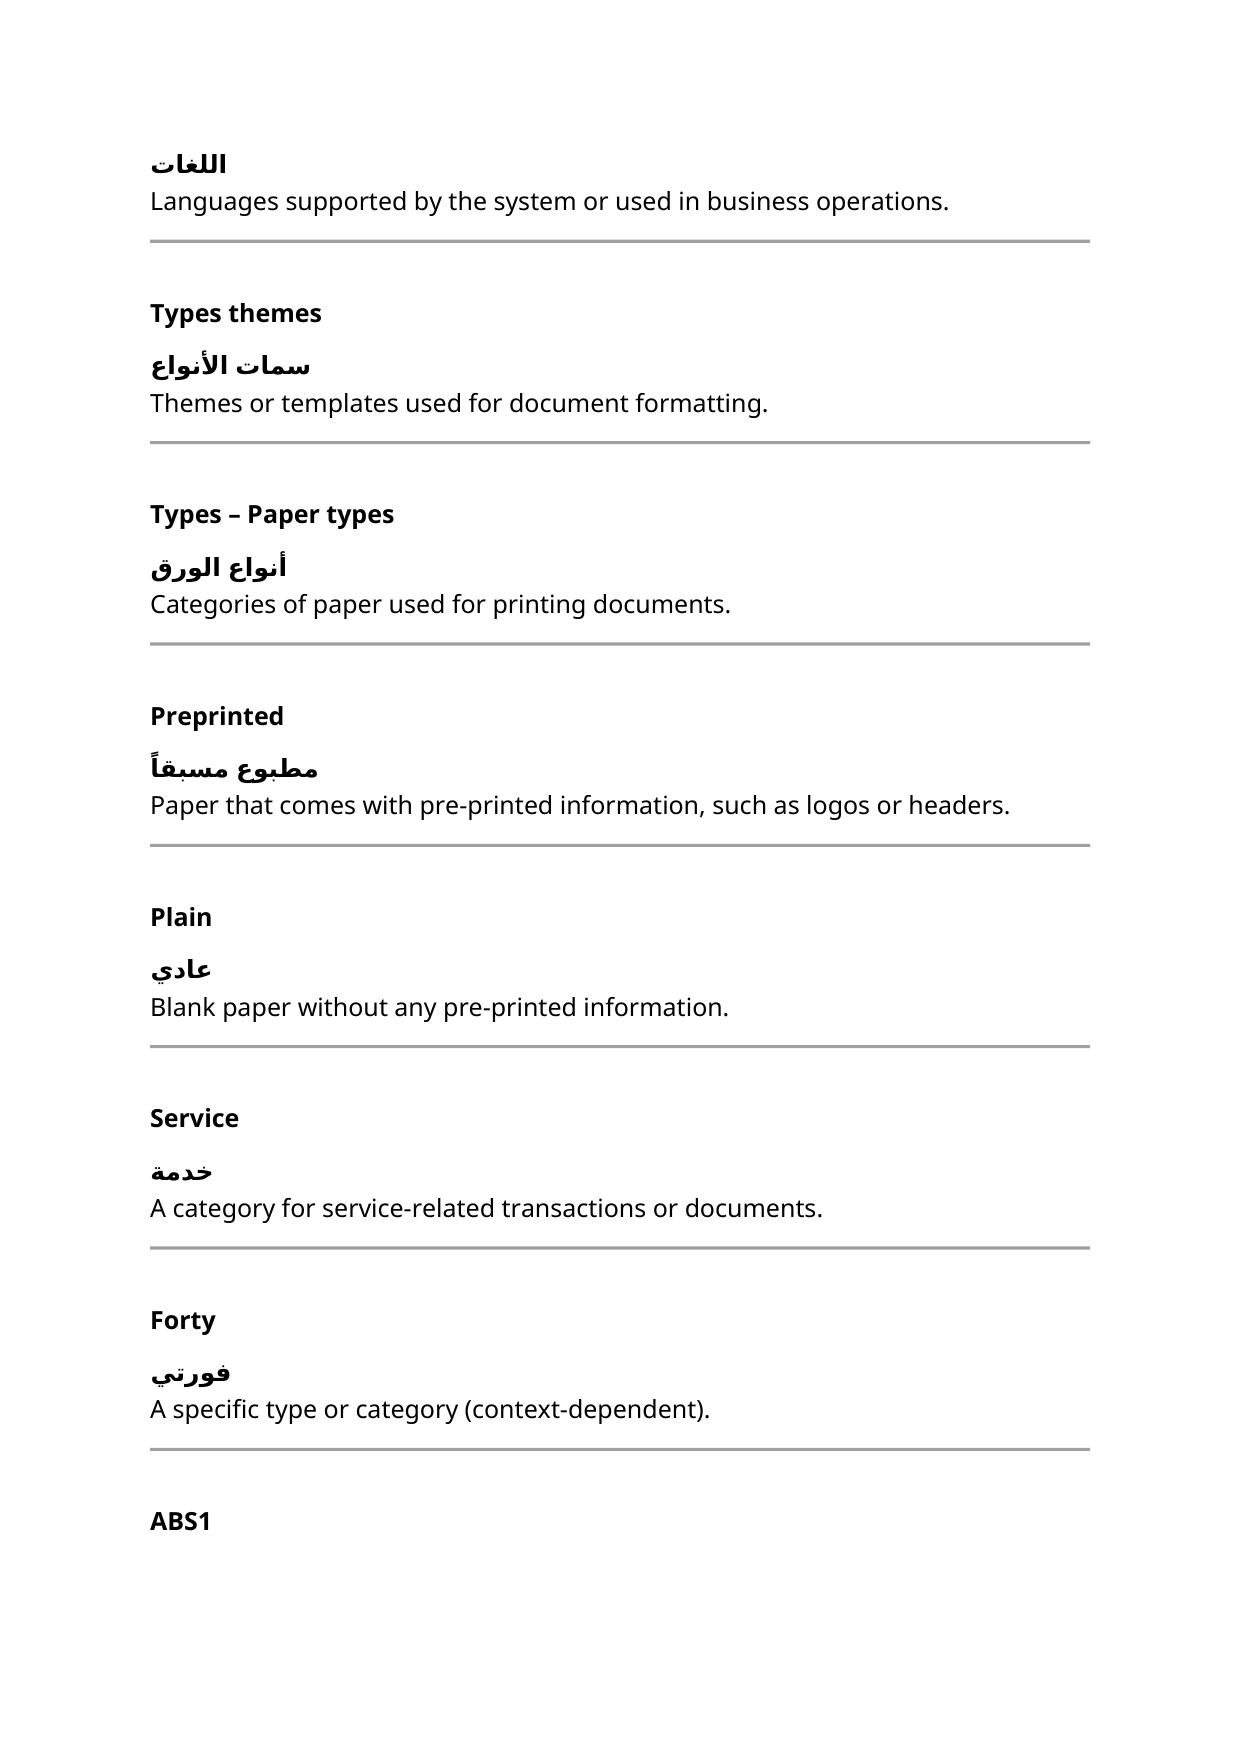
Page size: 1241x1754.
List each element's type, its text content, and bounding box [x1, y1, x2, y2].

text عادي Blank paper without any pre-printed information. [150, 955, 1090, 1023]
text Service [150, 1101, 1090, 1135]
text خدمة A category for service-related transactions or documents. [150, 1157, 1090, 1225]
text أنواع الورق Categories of paper used for printing documents. [150, 553, 1090, 621]
text فورتي A specific type or category (context-dependent). [150, 1358, 1090, 1426]
text Types themes [150, 296, 1090, 329]
text Forty [150, 1302, 1090, 1336]
text اللغات Languages supported by the system or used in business operations. [150, 150, 1090, 218]
text Preprinted [150, 698, 1090, 732]
text ABS1 [150, 1504, 1090, 1538]
text سمات الأنواع Themes or templates used for document formatting. [150, 351, 1090, 419]
text مطبوع مسبقاً Paper that comes with pre-printed information, such as logos or headers. [150, 754, 1090, 822]
text Types – Paper types [150, 497, 1090, 531]
text Plain [150, 899, 1090, 934]
